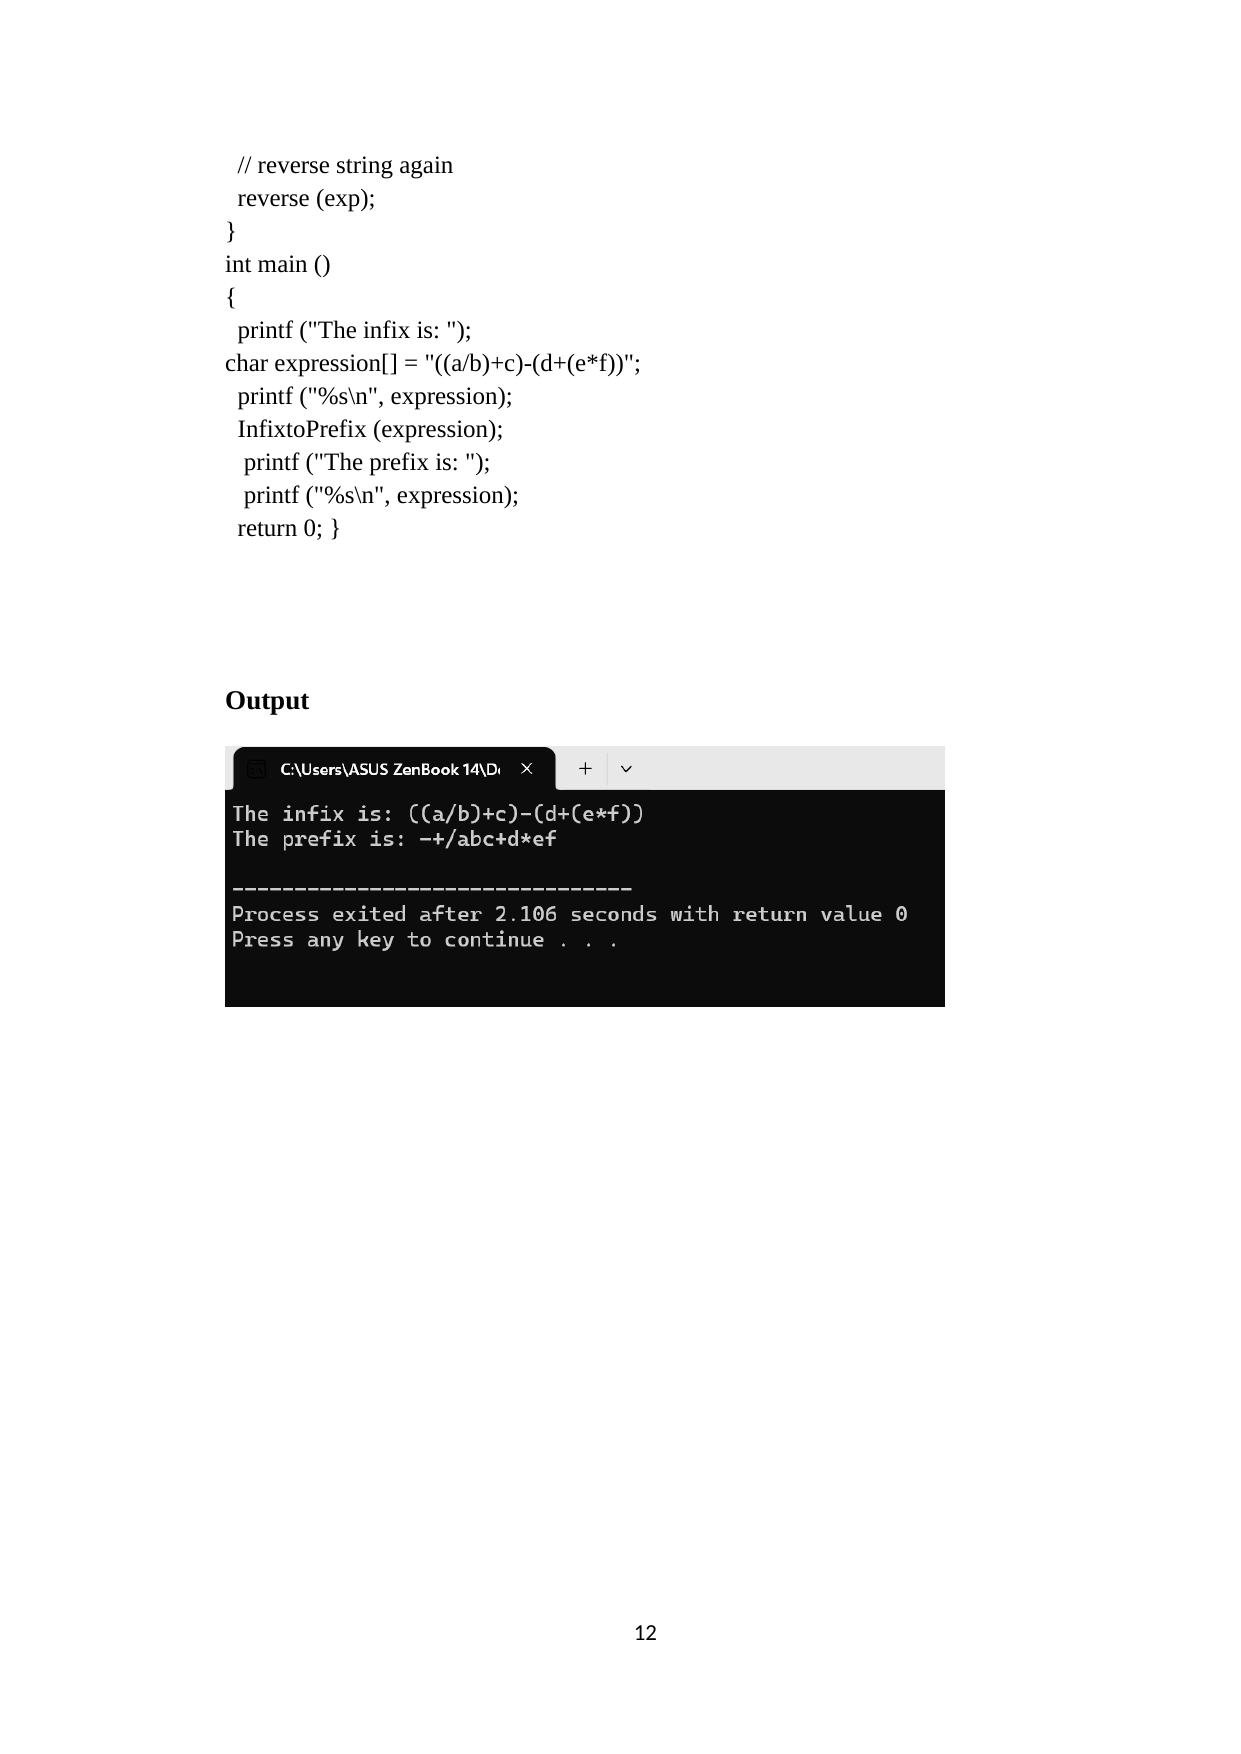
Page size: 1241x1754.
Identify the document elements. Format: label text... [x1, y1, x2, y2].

text printf ("The prefix is: "); [225, 447, 1090, 476]
picture [225, 746, 945, 1007]
text return 0; } [225, 513, 1090, 542]
text reverse (exp); [225, 183, 1090, 212]
text } [225, 216, 1090, 245]
text // reverse string again [225, 150, 1090, 179]
text printf ("%s\n", expression); [225, 381, 1090, 410]
text printf ("The infix is: "); [225, 315, 1090, 344]
text int main () [225, 249, 1090, 278]
text { [225, 282, 1090, 311]
text char expression[] = "((a/b)+c)-(d+(e*f))"; [225, 348, 1090, 377]
text InfixtoPrefix (expression); [225, 414, 1090, 443]
text printf ("%s\n", expression); [225, 480, 1090, 509]
text Output [225, 684, 1090, 716]
